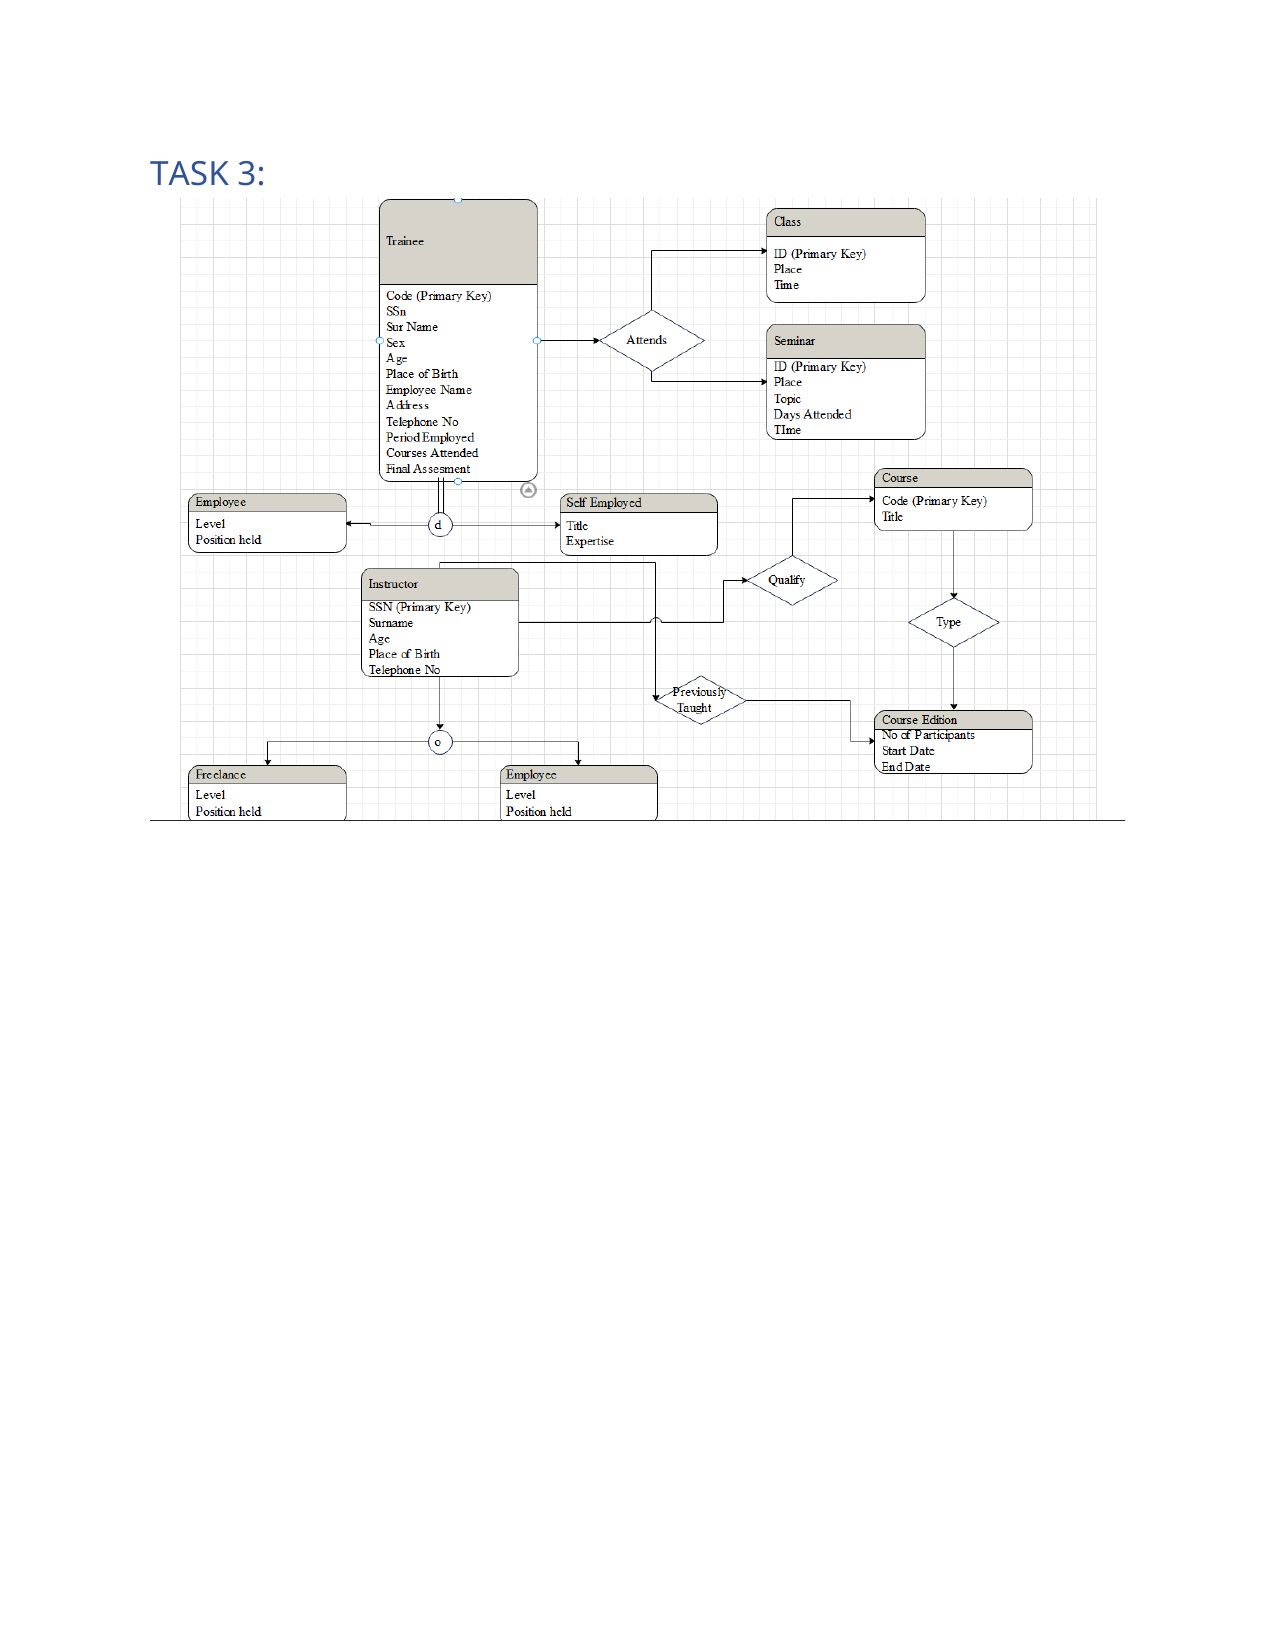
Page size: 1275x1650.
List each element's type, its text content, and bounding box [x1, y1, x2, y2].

picture [150, 198, 1125, 821]
subtitle TASK 3: [150, 150, 1125, 195]
